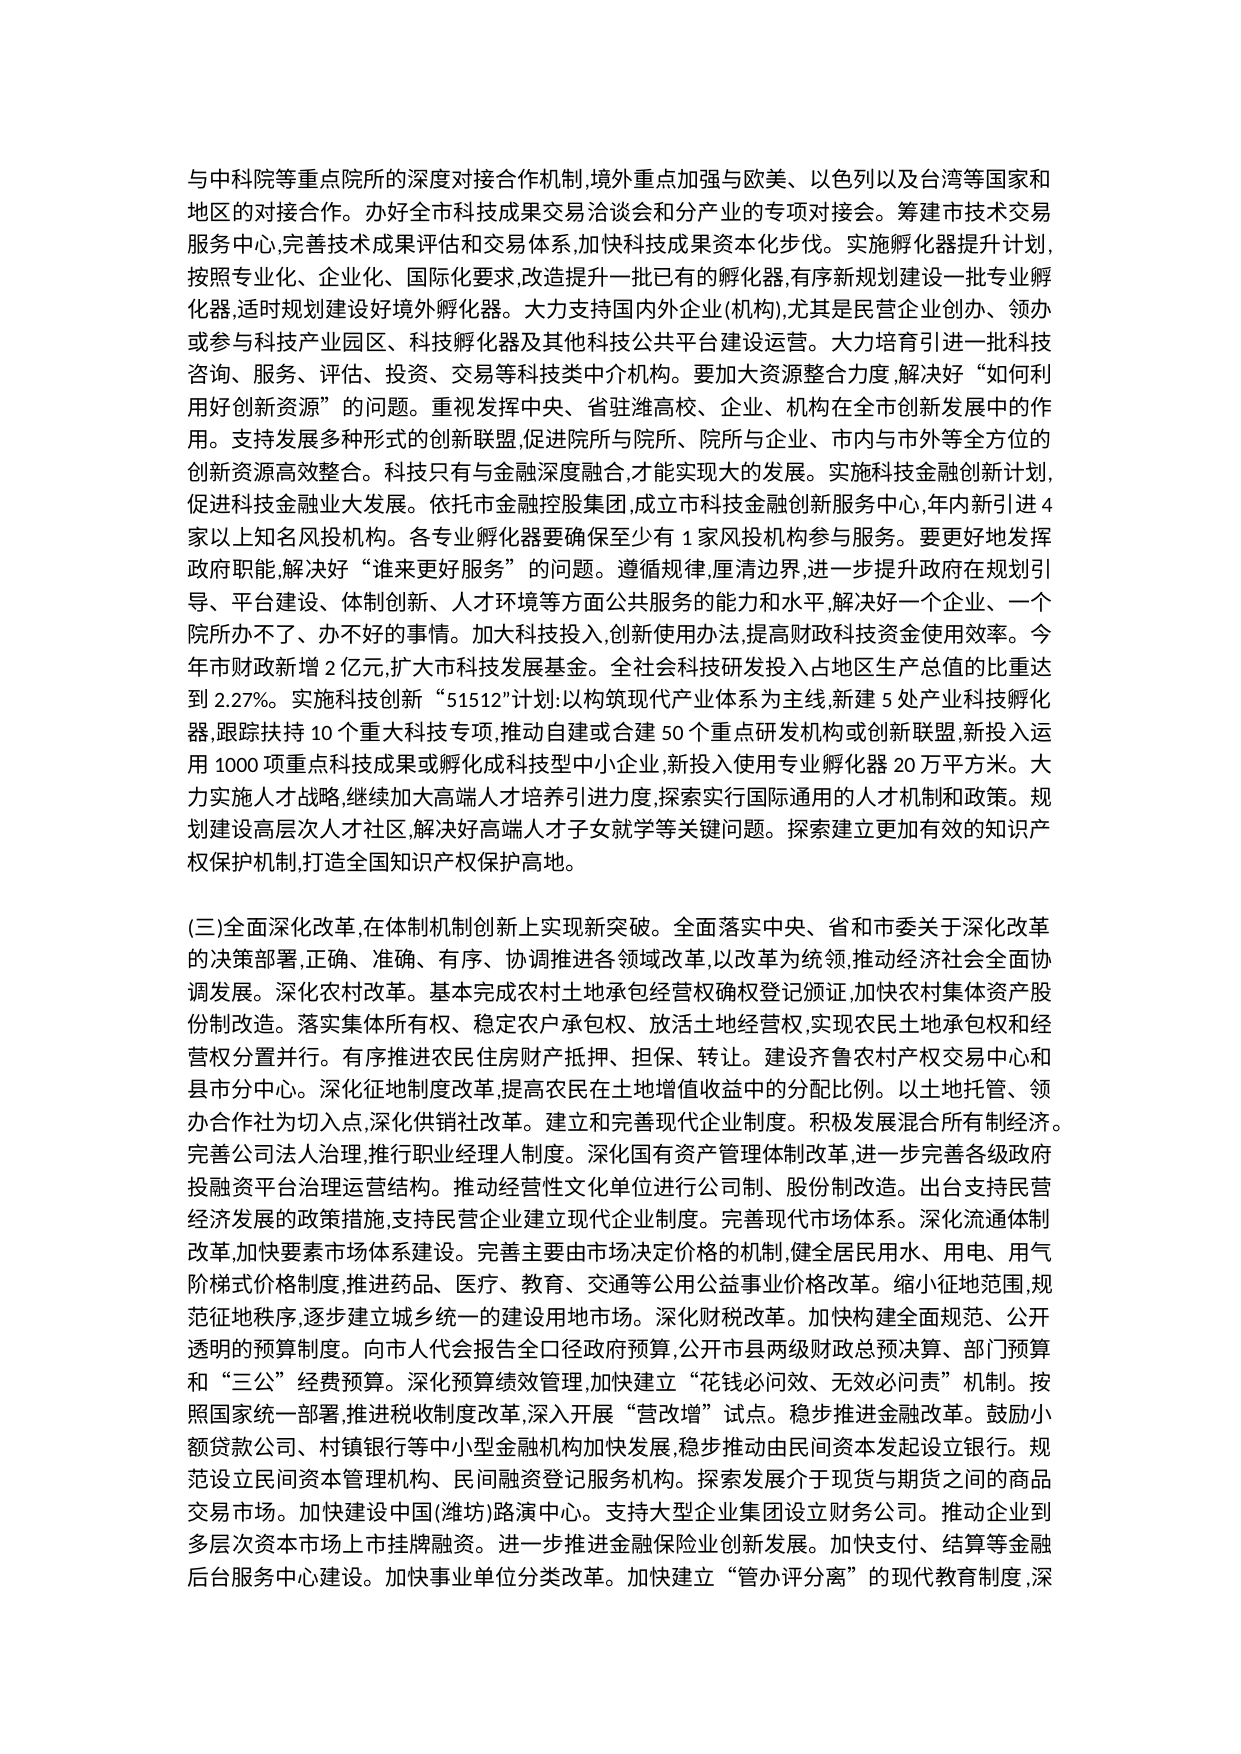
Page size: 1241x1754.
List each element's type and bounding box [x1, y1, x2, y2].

text [187, 162, 1053, 877]
text [187, 909, 1053, 1592]
